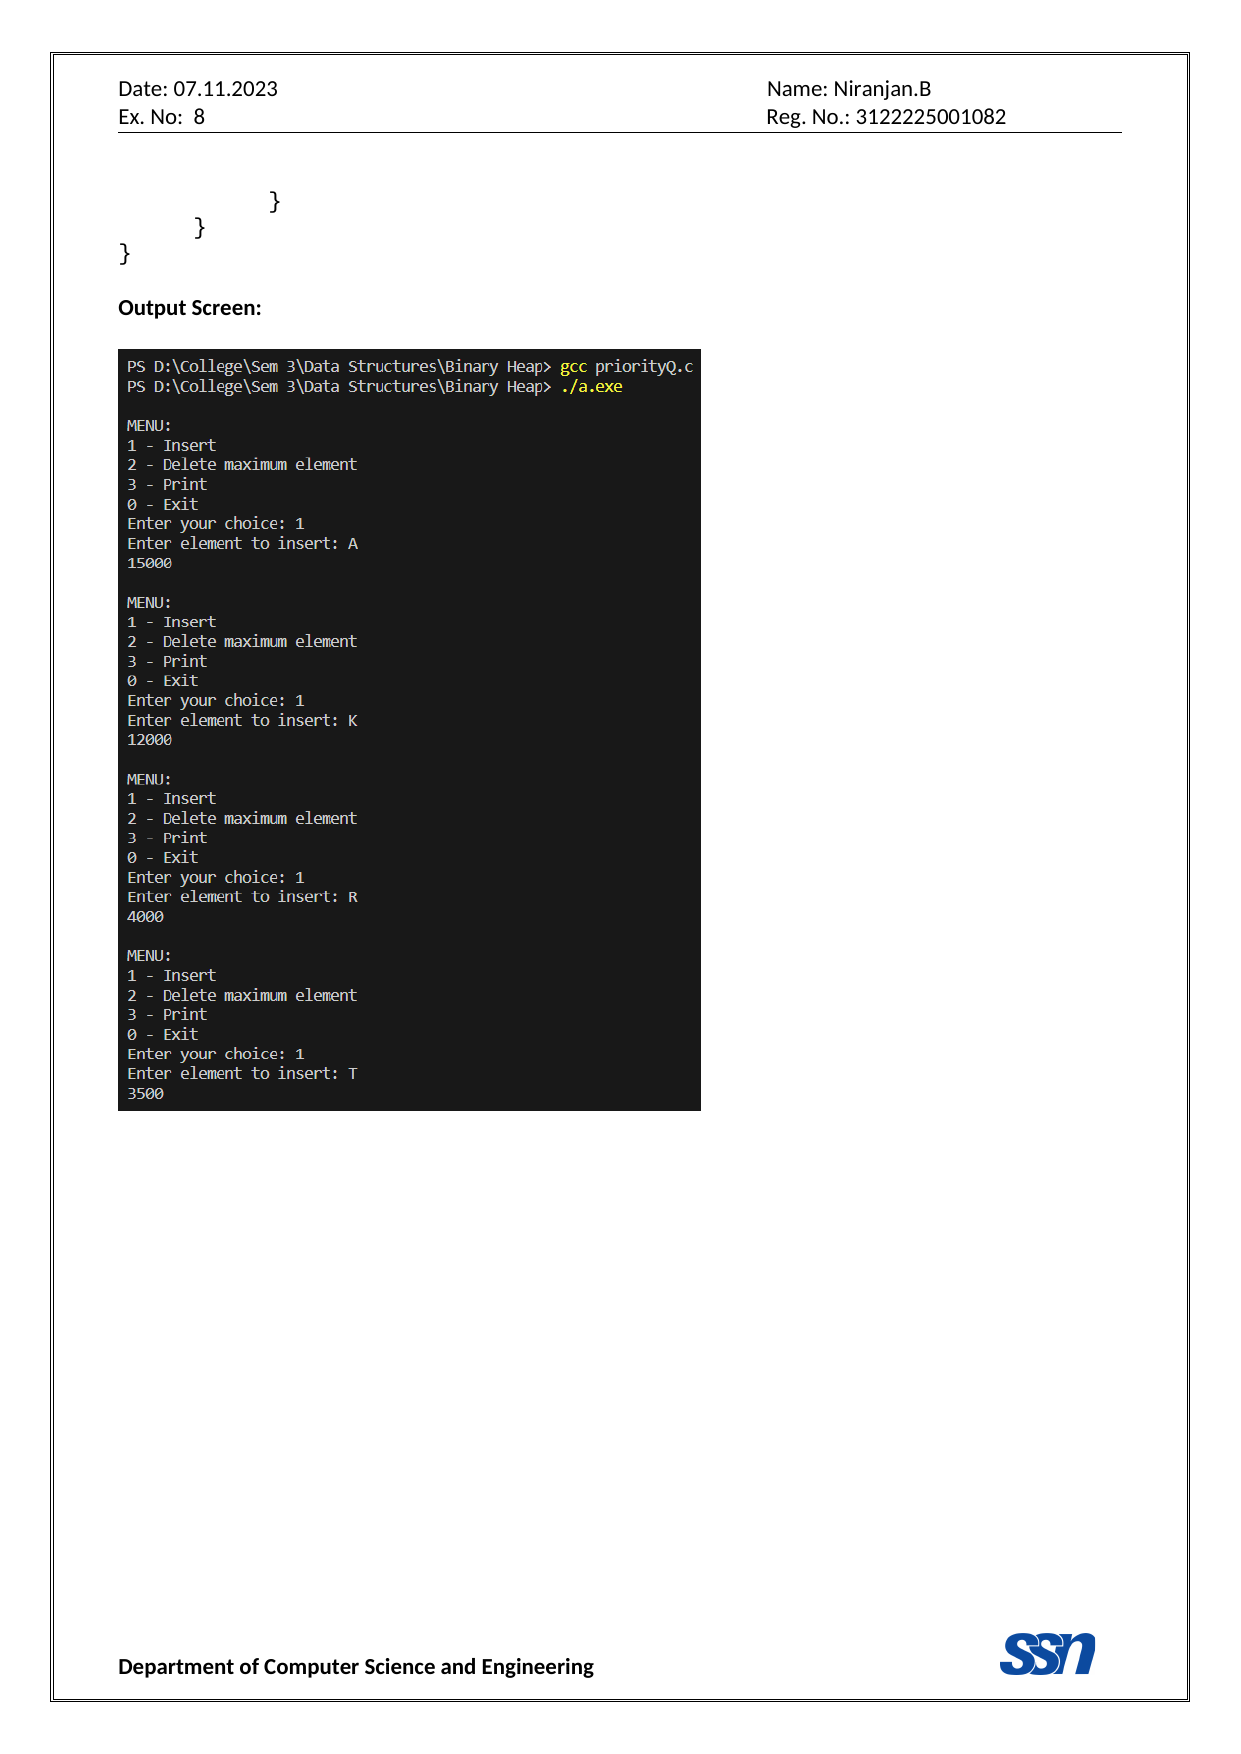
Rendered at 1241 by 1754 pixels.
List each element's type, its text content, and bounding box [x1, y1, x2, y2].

picture [1000, 1633, 1096, 1675]
text } [118, 189, 1122, 216]
text Output Screen: [118, 293, 1122, 321]
text } [118, 216, 1122, 241]
picture [118, 349, 701, 1111]
text } [118, 241, 1122, 267]
